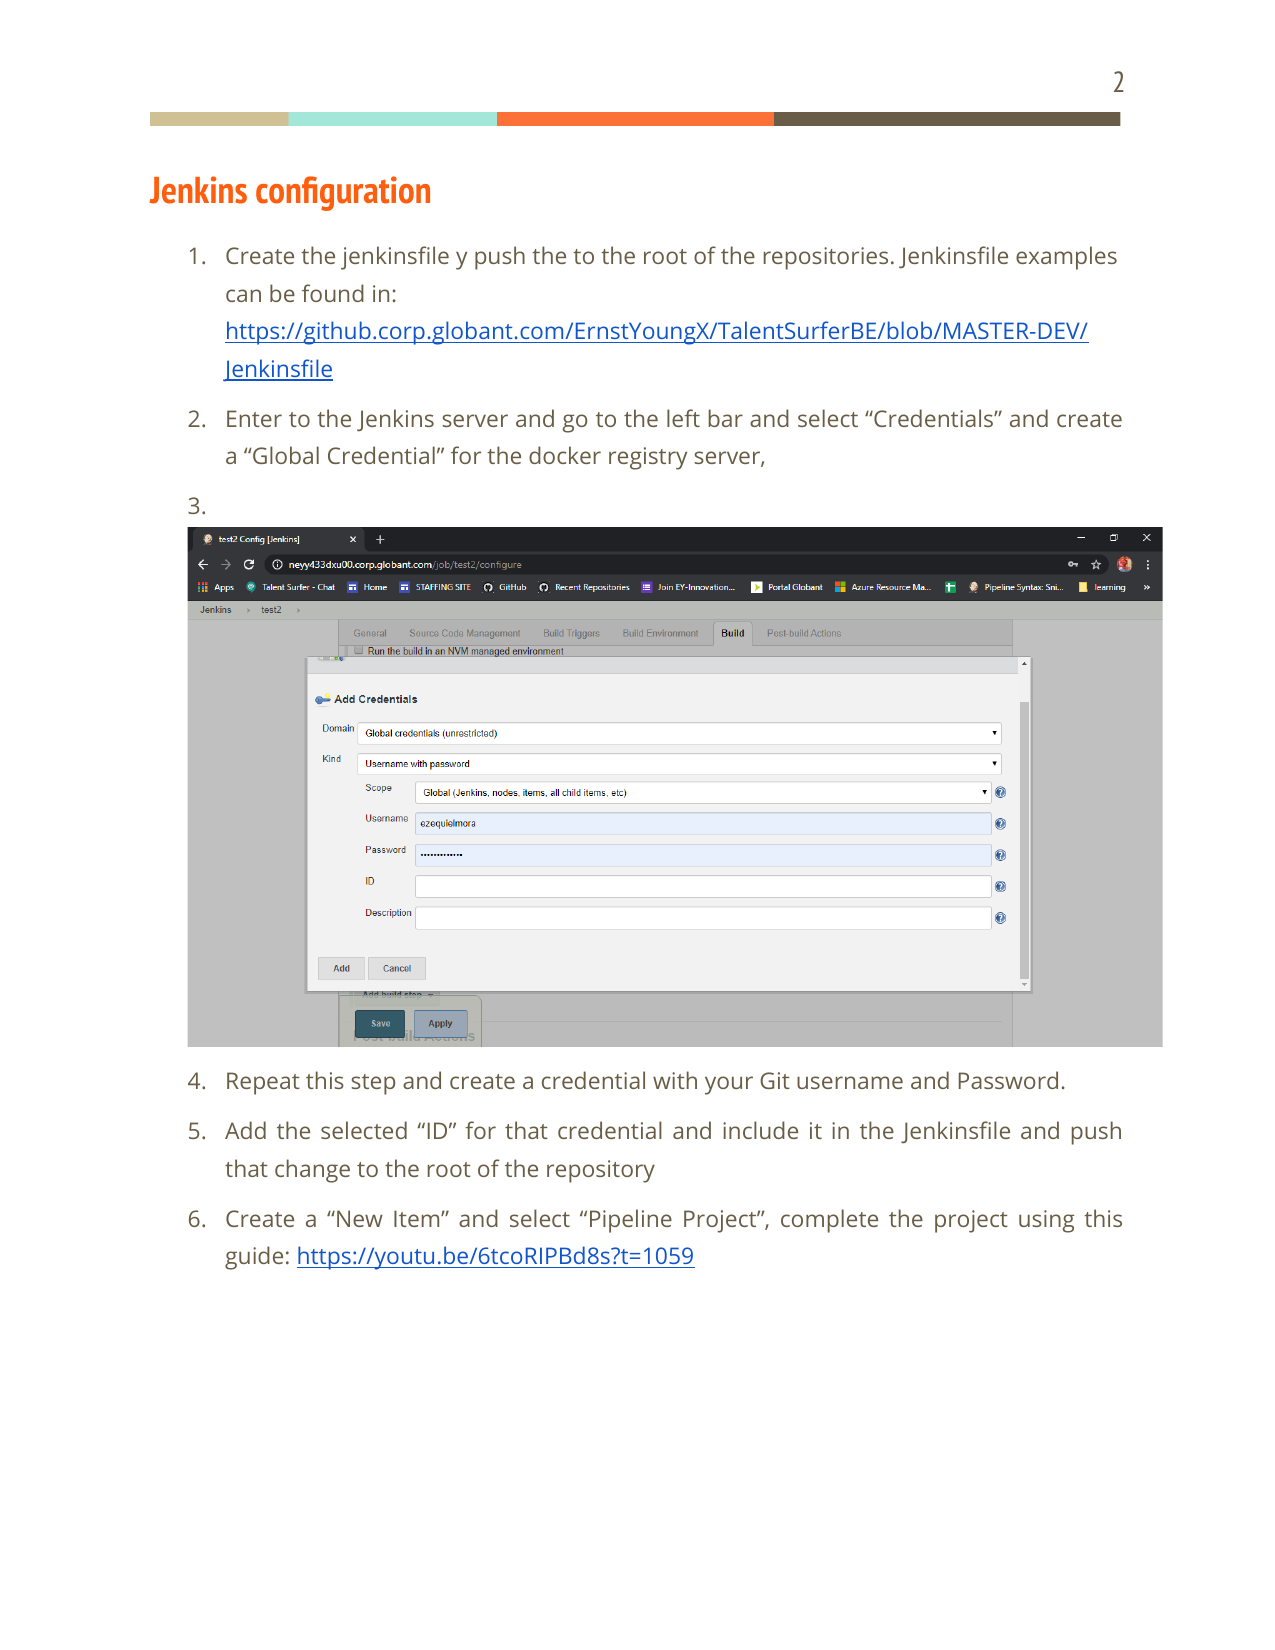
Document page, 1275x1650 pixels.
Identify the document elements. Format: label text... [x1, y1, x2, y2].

subtitle Jenkins configuration [150, 165, 1125, 213]
list Enter to the Jenkins server and go to the left bar and select “Credentials” and create a “Global Credential” for the docker registry server, [187, 403, 1125, 472]
list Add the selected “ID” for that credential and include it in the Jenkinsfile and push that change to the root of the repository [187, 1115, 1125, 1184]
list Create a “New Item” and select “Pipeline Project”, complete the project using this guide: https://youtu.be/6tcoRIPBd8s?t=1059 [187, 1203, 1125, 1272]
picture [150, 112, 1121, 126]
list Repeat this step and create a credential with your Git username and Password. [187, 1065, 1125, 1097]
list Create the jenkinsfile y push the to the root of the repositories. Jenkinsfile examples can be found in: https://github.corp.globant.com/ErnstYoungX/TalentSurferBE/blob/MASTER-DEV/Jenkinsfile [187, 240, 1125, 384]
picture [187, 527, 1163, 1047]
